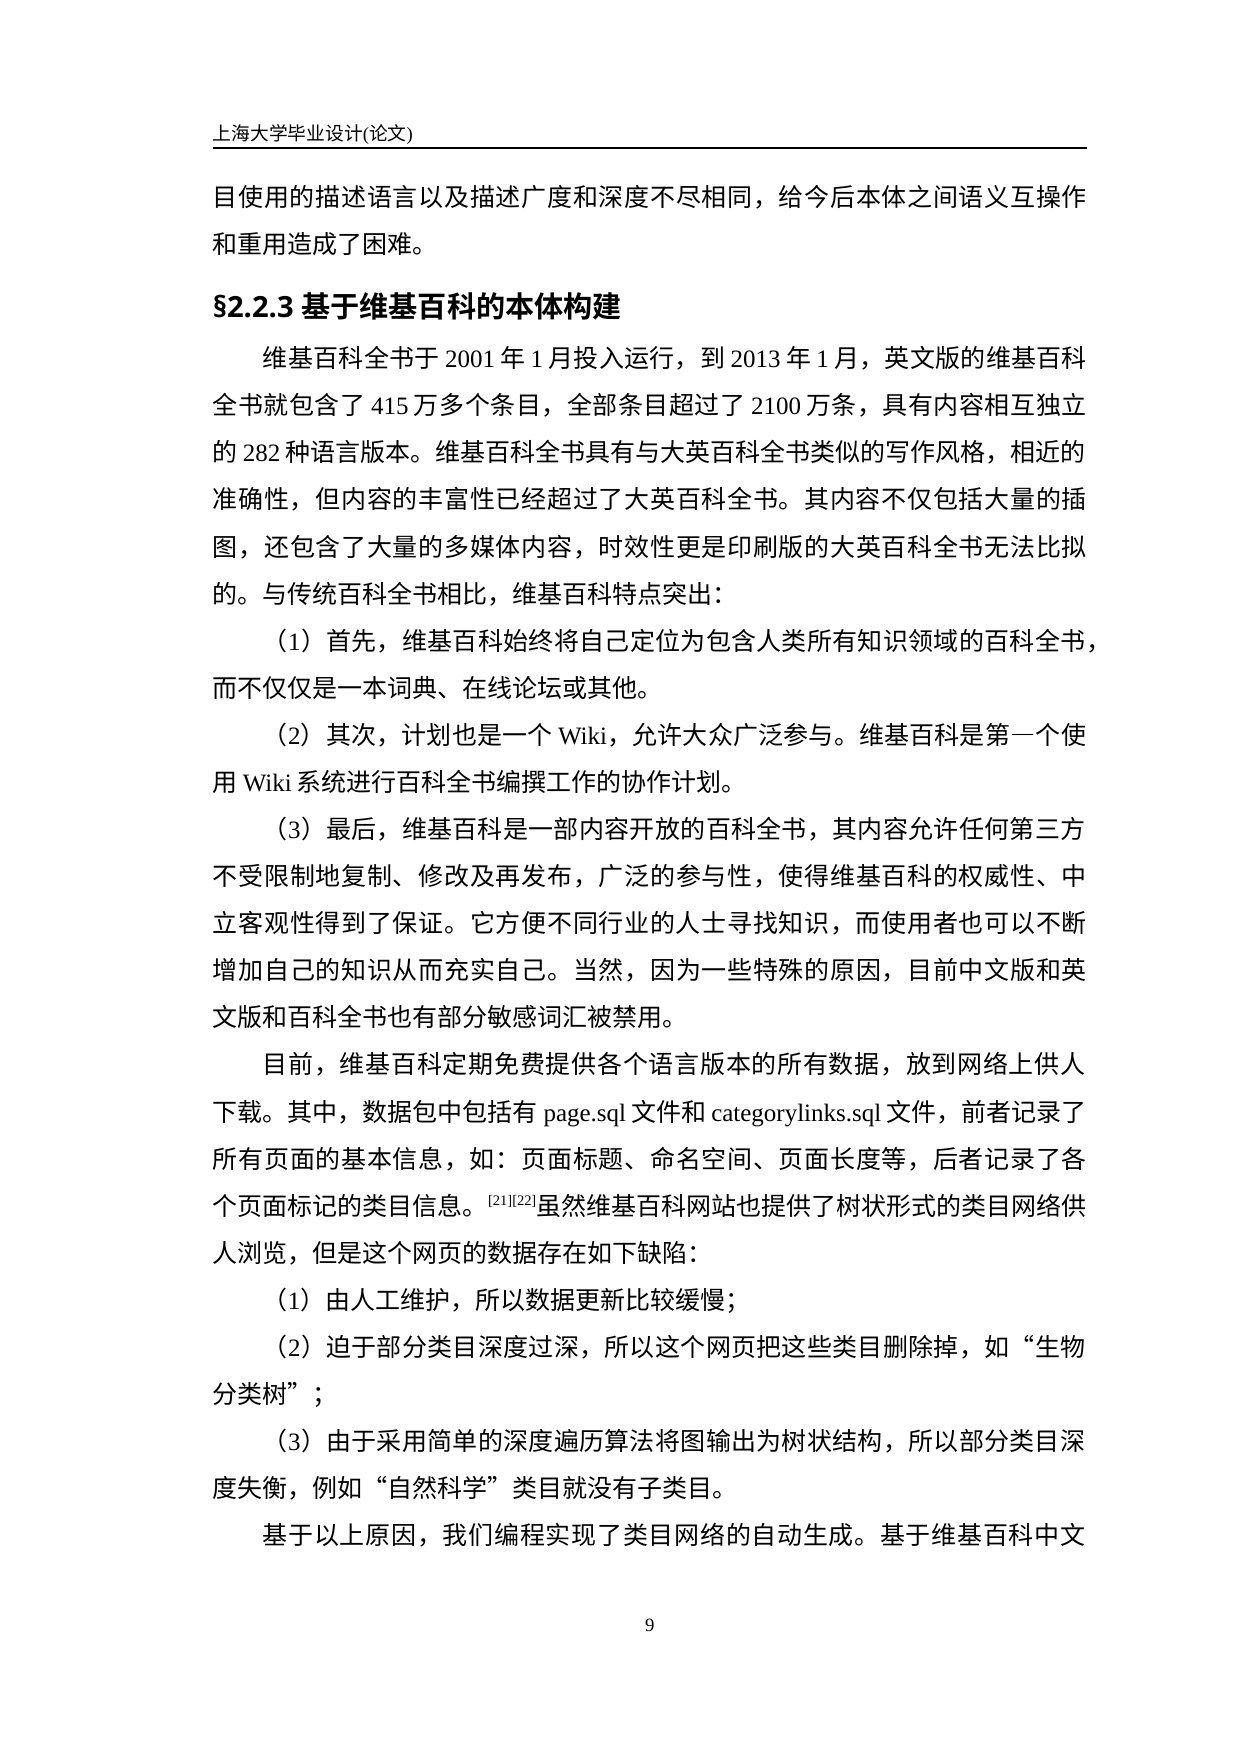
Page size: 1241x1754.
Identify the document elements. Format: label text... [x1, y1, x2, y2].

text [213, 1516, 1087, 1552]
text （2）其次，计划也是一个Wiki，允许大众广泛参与。维基百科是第—个使用Wiki系统进行百科全书编撰工作的协作计划。 [213, 715, 1087, 799]
text （3）最后，维基百科是一部内容开放的百科全书，其内容允许任何第三方不受限制地复制、修改及再发布，广泛的参与性，使得维基百科的权威性、中立客观性得到了保证。它方便不同行业的人士寻找知识，而使用者也可以不断增加自己的知识从而充实自己。当然，因为一些特殊的原因，目前中文版和英文版和百科全书也有部分敏感词汇被禁用。 [213, 809, 1087, 1034]
subtitle 基于维基百科的本体构建 [213, 284, 1087, 326]
text （1）由人工维护，所以数据更新比较缓慢； [213, 1280, 1087, 1317]
text （1）首先，维基百科始终将自己定位为包含人类所有知识领域的百科全书，而不仅仅是一本词典、在线论坛或其他。 [213, 621, 1087, 704]
text （3）由于采用简单的深度遍历算法将图输出为树状结构，所以部分类目深度失衡，例如“自然科学”类目就没有子类目。 [213, 1422, 1087, 1505]
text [213, 177, 1087, 261]
text （2）迫于部分类目深度过深，所以这个网页把这些类目删除掉，如“生物分类树”； [213, 1327, 1087, 1411]
text 维基百科全书于2001年1月投入运行，到2013年1月，英文版的维基百科全书就包含了415万多个条目，全部条目超过了2100万条，具有内容相互独立的282种语言版本。维基百科全书具有与大英百科全书类似的写作风格，相近的准确性，但内容的丰富性已经超过了大英百科全书。其内容不仅包括大量的插图，还包含了大量的多媒体内容，时效性更是印刷版的大英百科全书无法比拟的。与传统百科全书相比，维基百科特点突出： [213, 339, 1087, 610]
